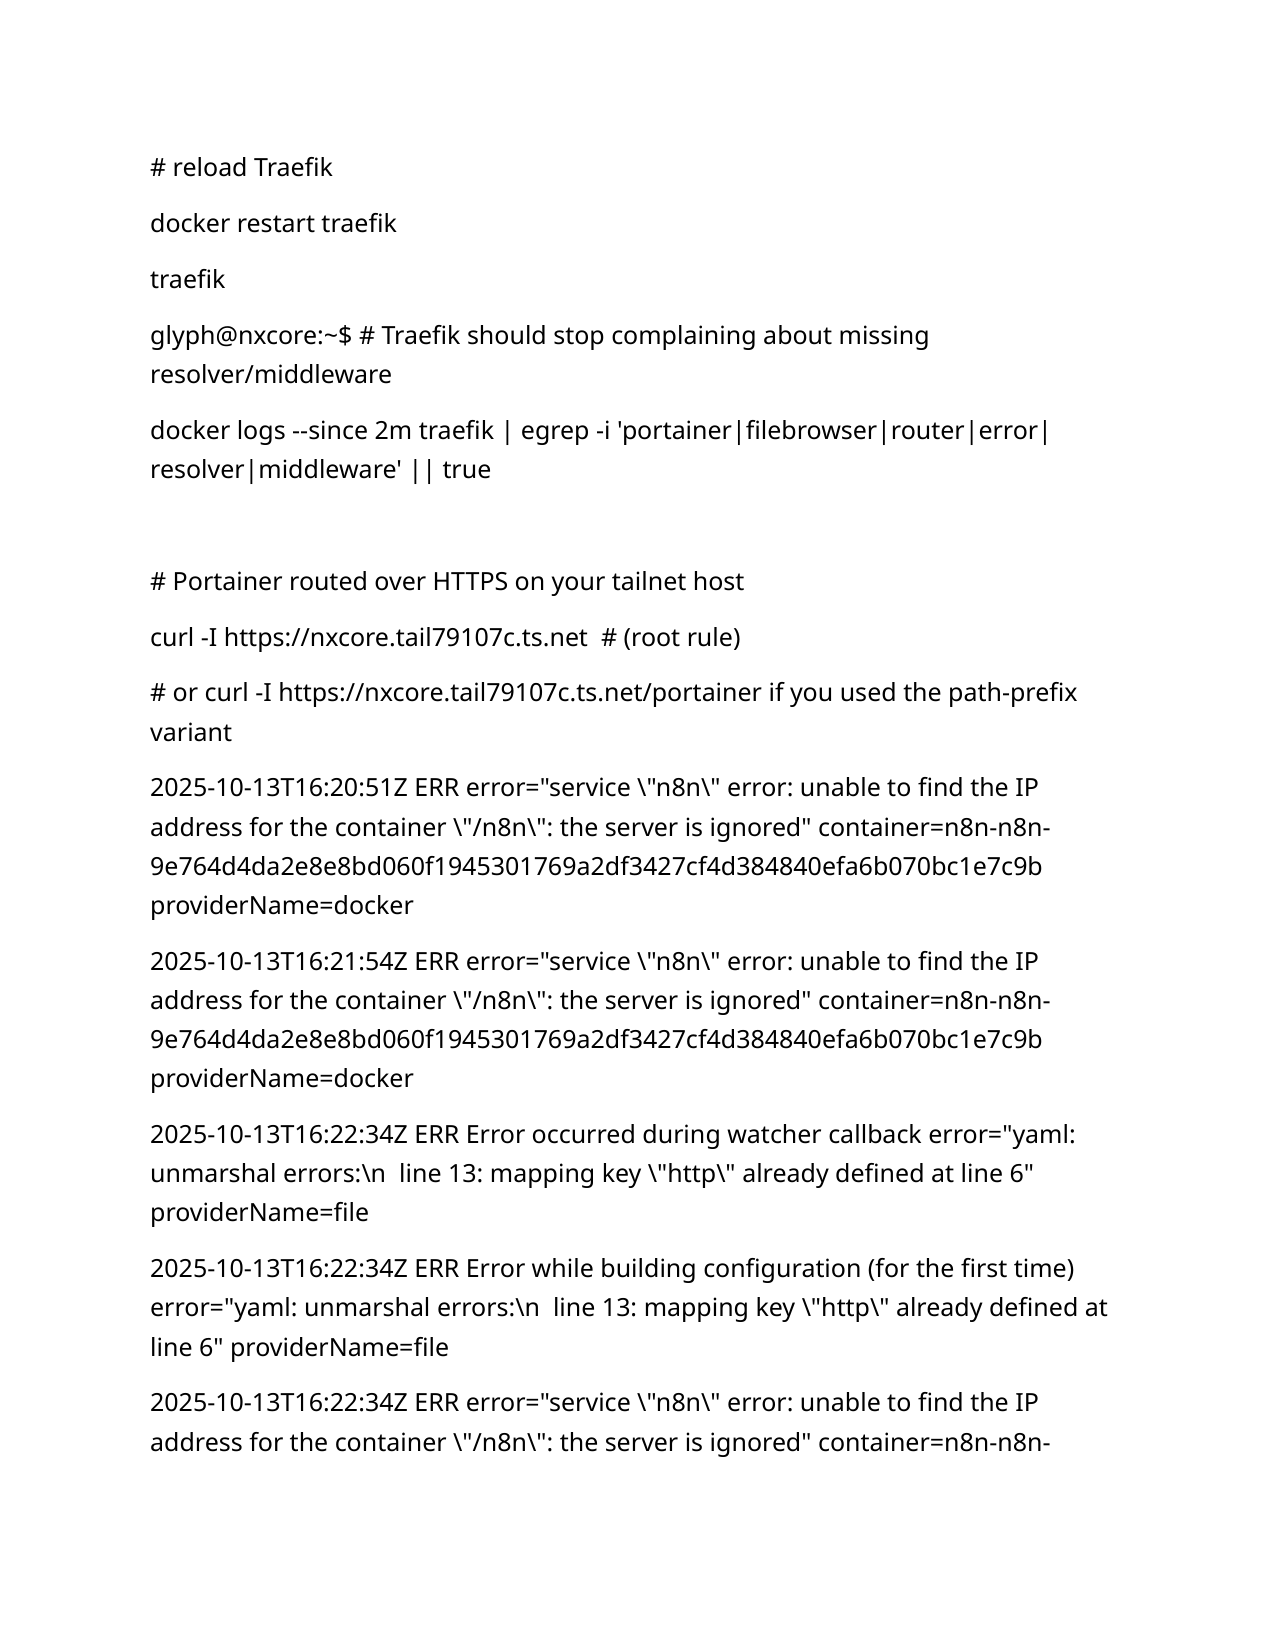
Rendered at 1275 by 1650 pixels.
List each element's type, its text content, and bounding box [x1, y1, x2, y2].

text 2025-10-13T16:20:51Z ERR error="service \"n8n\" error: unable to find the IP address for the container \"/n8n\": the server is ignored" container=n8n-n8n-9e764d4da2e8e8bd060f1945301769a2df3427cf4d384840efa6b070bc1e7c9b providerName=docker [150, 770, 1125, 922]
text traefik [150, 262, 1125, 296]
text docker restart traefik [150, 206, 1125, 240]
text # reload Traefik [150, 150, 1125, 184]
text 2025-10-13T16:22:34Z ERR Error while building configuration (for the first time) error="yaml: unmarshal errors:\n line 13: mapping key \"http\" already defined at line 6" providerName=file [150, 1251, 1125, 1363]
text 2025-10-13T16:21:54Z ERR error="service \"n8n\" error: unable to find the IP address for the container \"/n8n\": the server is ignored" container=n8n-n8n-9e764d4da2e8e8bd060f1945301769a2df3427cf4d384840efa6b070bc1e7c9b providerName=docker [150, 943, 1125, 1095]
text glyph@nxcore:~$ # Traefik should stop complaining about missing resolver/middleware [150, 317, 1125, 391]
text # Portainer routed over HTTPS on your tailnet host [150, 563, 1125, 597]
text 2025-10-13T16:22:34Z ERR Error occurred during watcher callback error="yaml: unmarshal errors:\n line 13: mapping key \"http\" already defined at line 6" providerName=file [150, 1117, 1125, 1229]
text curl -I https://nxcore.tail79107c.ts.net # (root rule) [150, 619, 1125, 653]
text docker logs --since 2m traefik | egrep -i 'portainer|filebrowser|router|error|resolver|middleware' || true [150, 412, 1125, 486]
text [150, 1385, 1125, 1458]
text # or curl -I https://nxcore.tail79107c.ts.net/portainer if you used the path-prefix variant [150, 675, 1125, 748]
